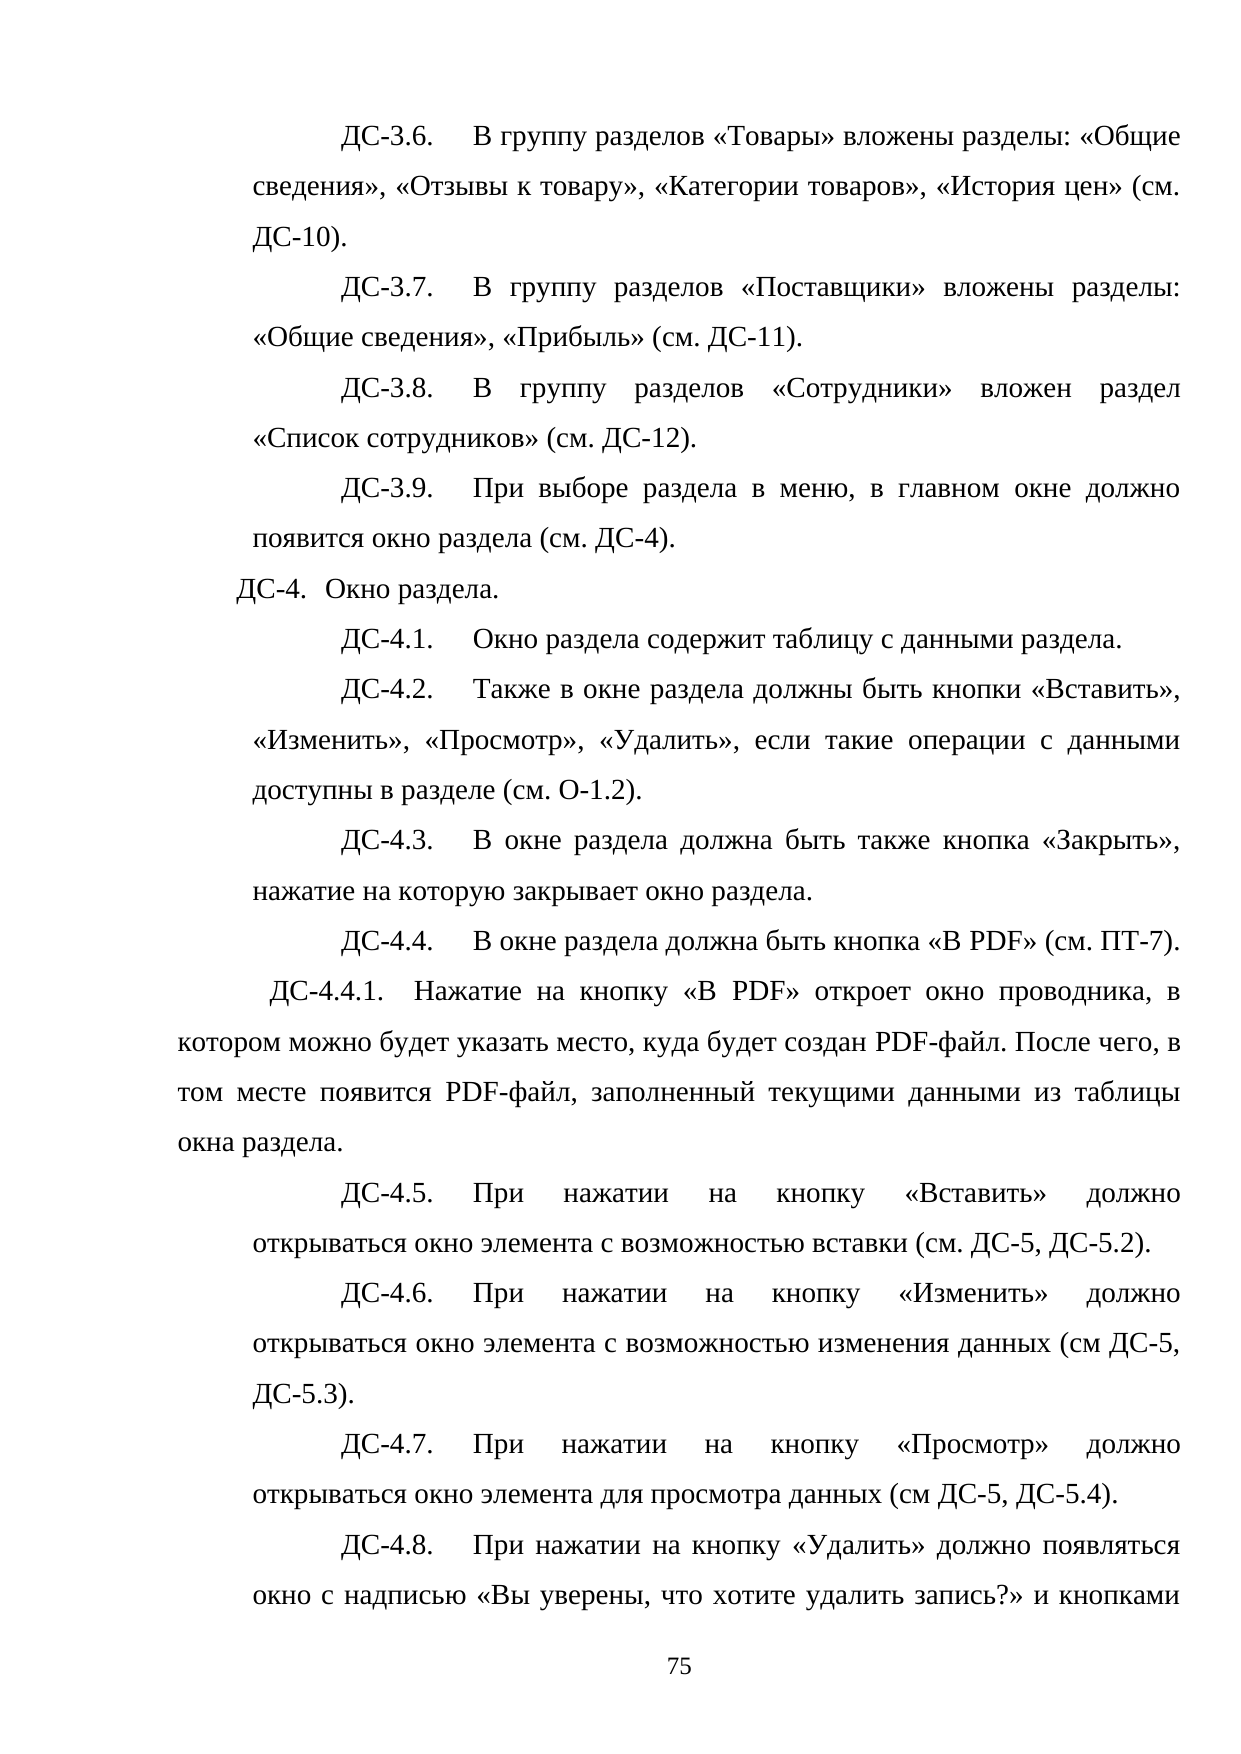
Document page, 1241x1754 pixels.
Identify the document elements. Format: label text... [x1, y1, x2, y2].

list Также в окне раздела должны быть кнопки «Вставить», «Изменить», «Просмотр», «Удалить», если такие операции с данными доступны в разделе (см. О-1.2). [252, 672, 1181, 806]
list В группу разделов «Поставщики» вложены разделы: «Общие сведения», «Прибыль» (см. ДС-11). [252, 269, 1181, 353]
list Окно раздела содержит таблицу с данными раздела. [252, 621, 1181, 655]
list В группу разделов «Товары» вложены разделы: «Общие сведения», «Отзывы к товару», «Категории товаров», «История цен» (см. ДС-10). [252, 118, 1181, 252]
list В группу разделов «Сотрудники» вложен раздел «Список сотрудников» (см. ДС-12). [252, 370, 1181, 453]
list При нажатии на кнопку «Вставить» должно открываться окно элемента с возможностью вставки (см. ДС-5, ДС-5.2). [252, 1175, 1181, 1258]
list В окне раздела должна быть также кнопка «Закрыть», нажатие на которую закрывает окно раздела. [252, 822, 1181, 906]
list При нажатии на кнопку «Просмотр» должно открываться окно элемента для просмотра данных (см ДС-5, ДС-5.4). [252, 1426, 1181, 1510]
list Нажатие на кнопку «В PDF» откроет окно проводника, в котором можно будет указать место, куда будет создан PDF-файл. После чего, в том месте появится PDF-файл, заполненный текущими данными из таблицы окна раздела. [177, 973, 1181, 1158]
list При нажатии на кнопку «Изменить» должно открываться окно элемента с возможностью изменения данных (см ДС-5, ДС-5.3). [252, 1275, 1181, 1409]
list В окне раздела должна быть кнопка «В PDF» (см. ПТ-7). [252, 923, 1181, 957]
list При выборе раздела в меню, в главном окне должно появится окно раздела (см. ДС-4). [252, 470, 1181, 554]
list Окно раздела. [236, 571, 1181, 604]
